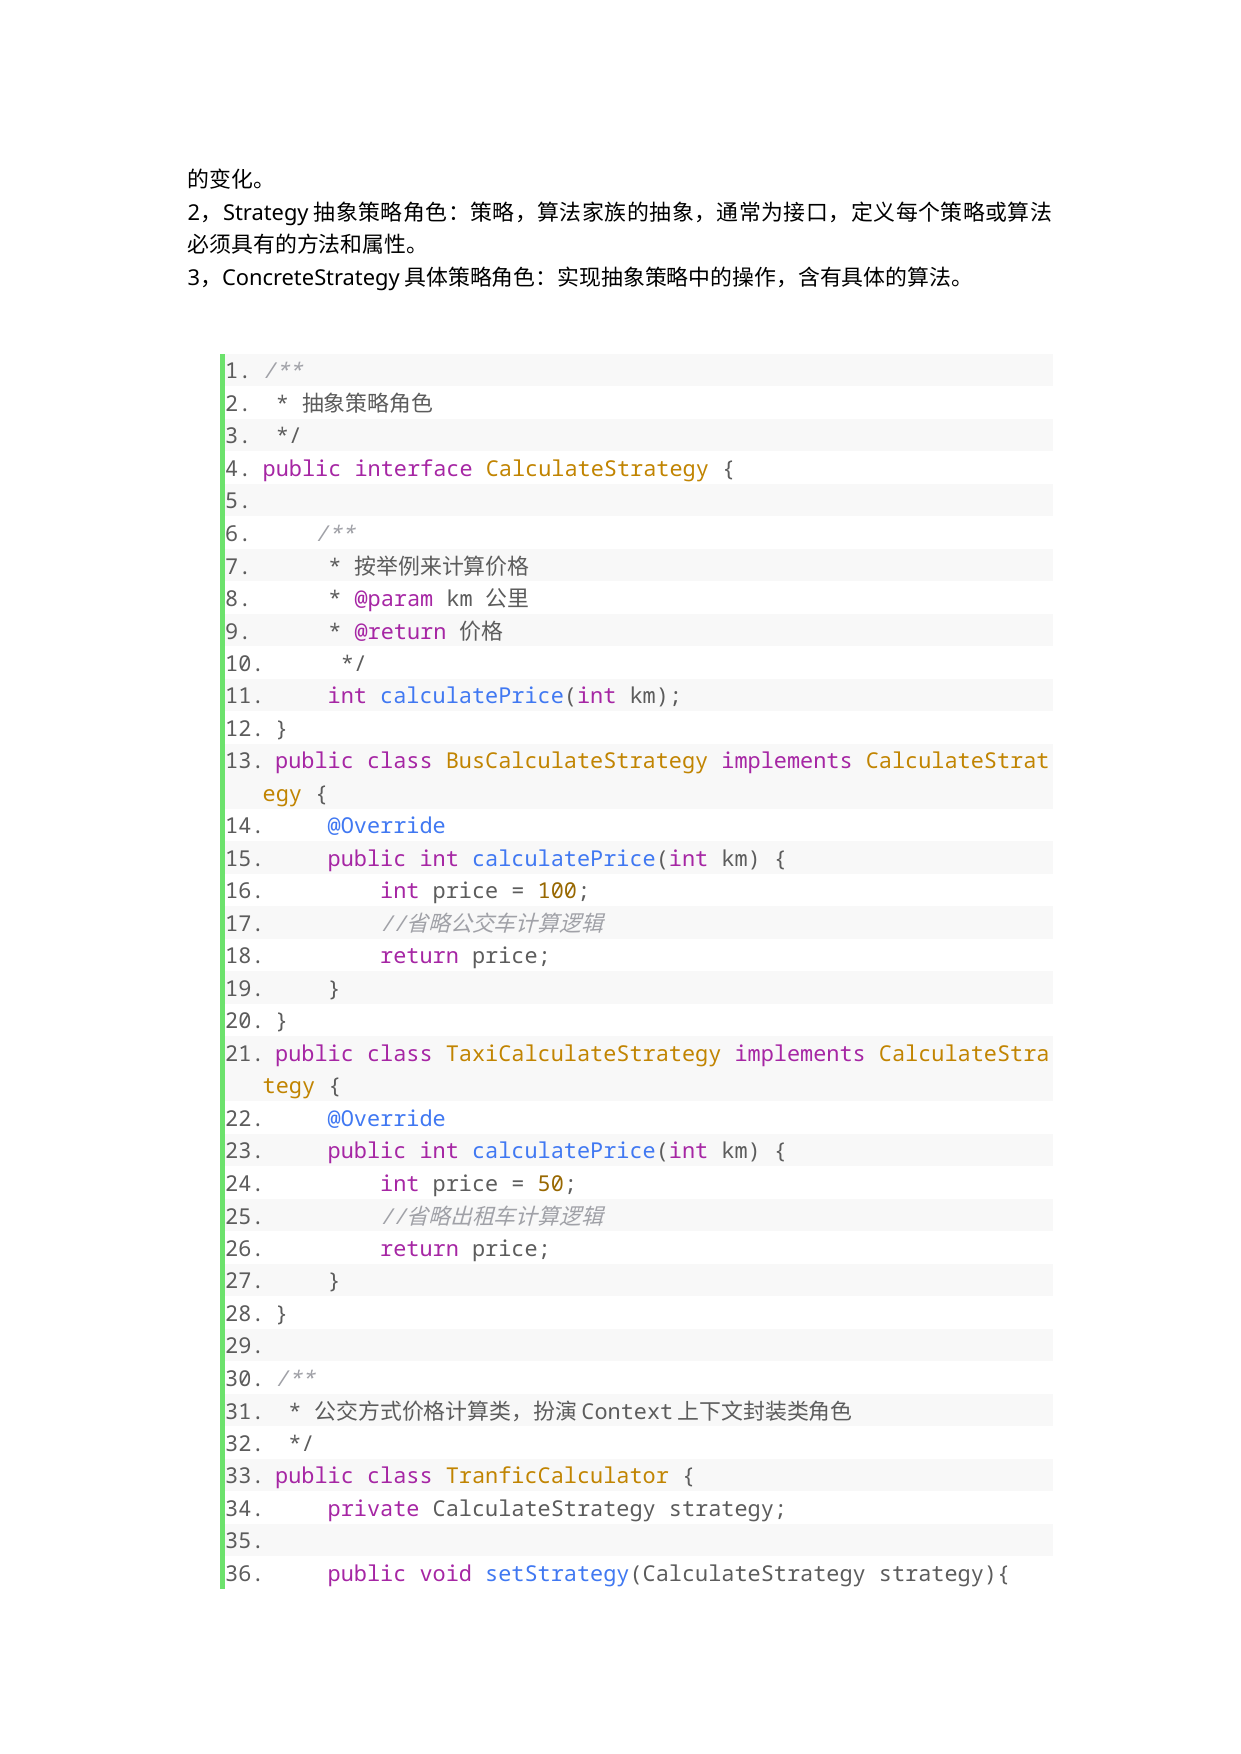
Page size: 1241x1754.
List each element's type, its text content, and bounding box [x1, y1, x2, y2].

list return price; [225, 1231, 1053, 1264]
list } [225, 1264, 1053, 1296]
list public void setStrategy(CalculateStrategy strategy){ [225, 1556, 1053, 1589]
list int price = 50; [225, 1166, 1053, 1199]
list private CalculateStrategy strategy; [225, 1491, 1053, 1524]
list //省略公交车计算逻辑 [225, 906, 1053, 939]
list public interface CalculateStrategy { [225, 451, 1053, 484]
list public int calculatePrice(int km) { [225, 841, 1053, 874]
list public class TranficCalculator { [225, 1459, 1053, 1491]
list return price; [225, 939, 1053, 971]
list */ [225, 419, 1053, 451]
list public int calculatePrice(int km) { [225, 1134, 1053, 1166]
list //省略出租车计算逻辑 [225, 1199, 1053, 1231]
list /** [225, 516, 1053, 549]
list int price = 100; [225, 874, 1053, 906]
list public class BusCalculateStrategy implements CalculateStrategy { [225, 744, 1053, 809]
list */ [225, 646, 1053, 679]
text 2，Strategy抽象策略角色：策略，算法家族的抽象，通常为接口，定义每个策略或算法必须具有的方法和属性。 [187, 194, 1053, 259]
list * @return 价格 [225, 614, 1053, 646]
list } [225, 971, 1053, 1004]
list } [225, 1296, 1053, 1329]
list * 按举例来计算价格 [225, 549, 1053, 581]
list @Override [225, 809, 1053, 841]
list } [225, 711, 1053, 744]
list */ [225, 1426, 1053, 1459]
list * 公交方式价格计算类，扮演Context上下文封装类角色 [225, 1394, 1053, 1426]
list * @param km 公里 [225, 581, 1053, 614]
list } [225, 1004, 1053, 1036]
list /** [225, 1361, 1053, 1394]
list /** [225, 354, 1053, 386]
list @Override [225, 1101, 1053, 1134]
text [187, 162, 1053, 194]
list public class TaxiCalculateStrategy implements CalculateStrategy { [225, 1036, 1053, 1101]
text 3，ConcreteStrategy具体策略角色：实现抽象策略中的操作，含有具体的算法。 [187, 259, 1053, 292]
list * 抽象策略角色 [225, 386, 1053, 419]
list int calculatePrice(int km); [225, 679, 1053, 711]
